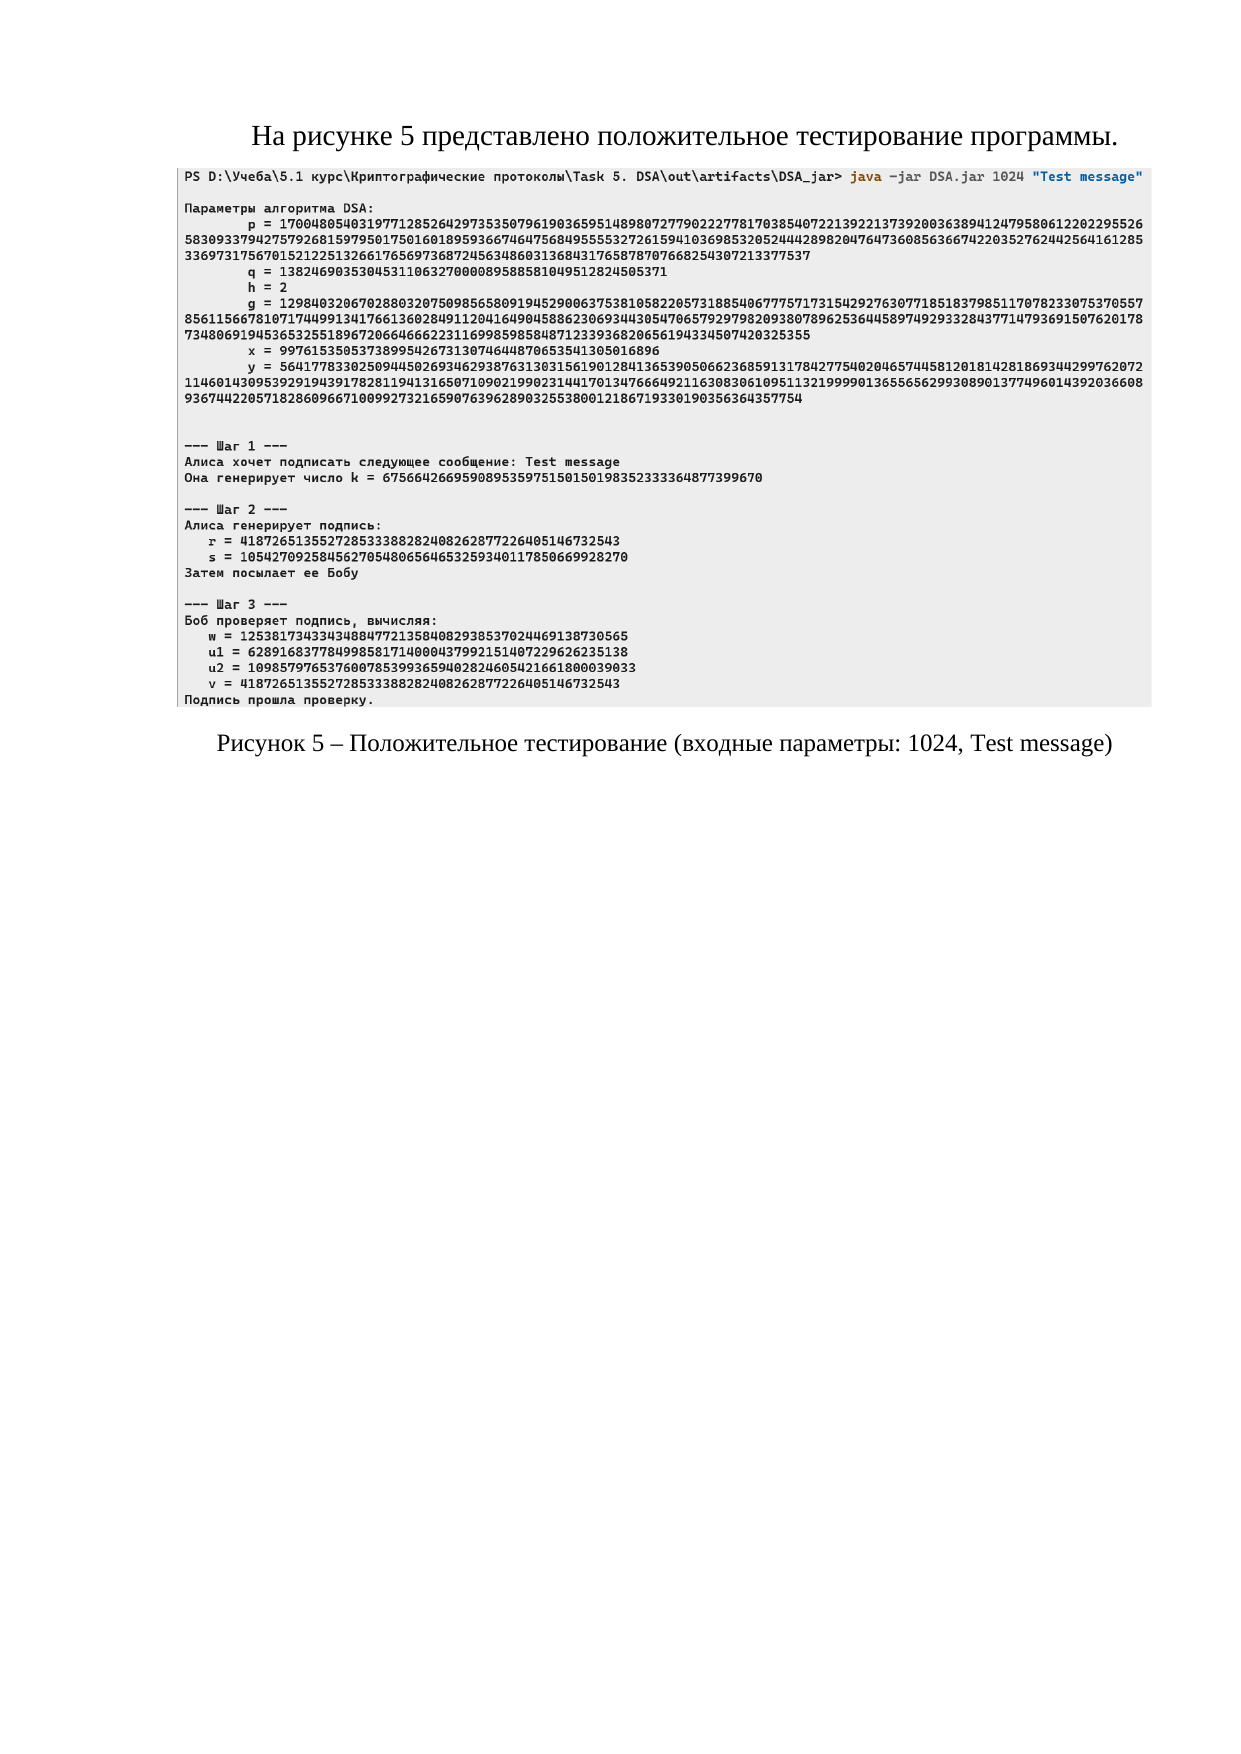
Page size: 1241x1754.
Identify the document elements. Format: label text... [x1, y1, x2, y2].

text На рисунке 5 представлено положительное тестирование программы. [177, 118, 1152, 152]
picture [177, 168, 1152, 707]
text Рисунок 5 – Положительное тестирование (входные параметры: 1024, Test message) [177, 728, 1152, 756]
